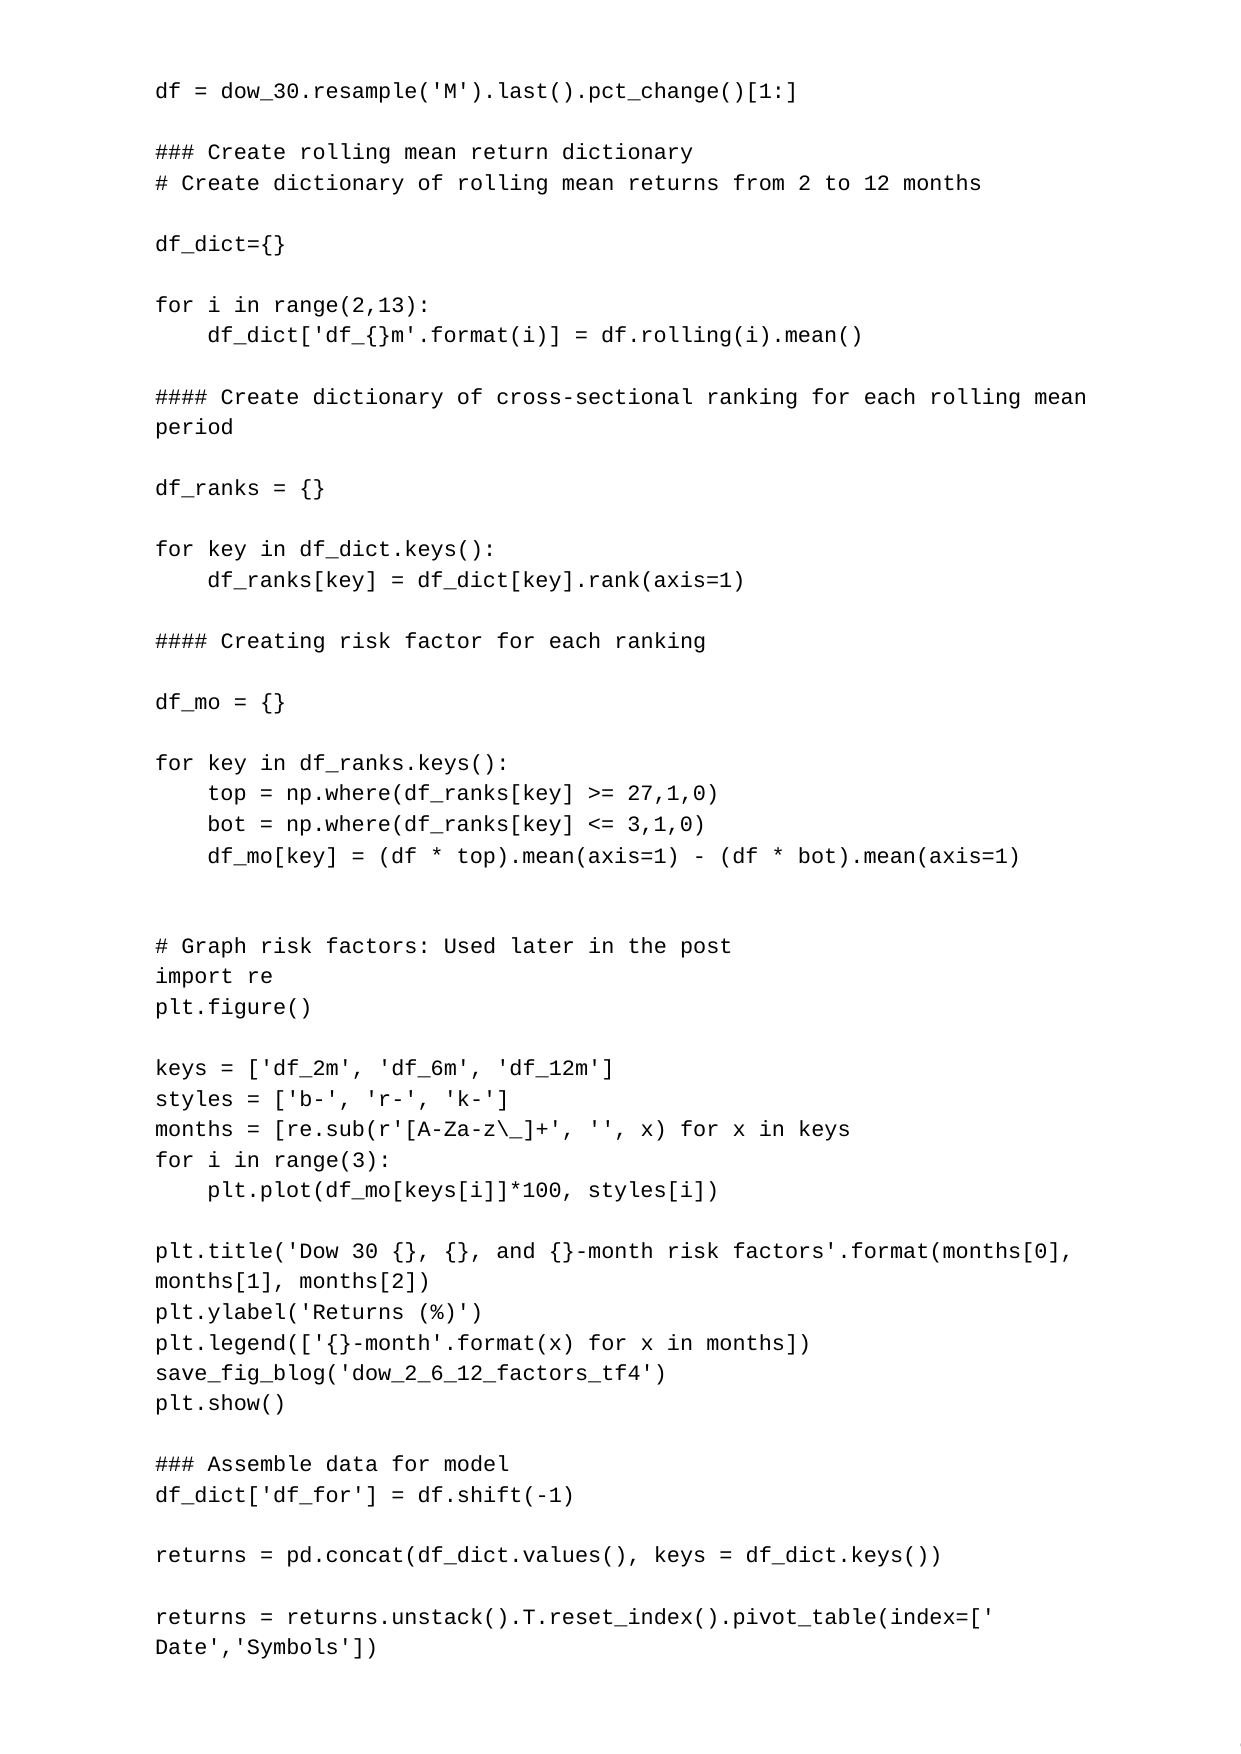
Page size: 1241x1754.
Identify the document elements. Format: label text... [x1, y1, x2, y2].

text plt.ylabel('Returns (%)') [155, 1301, 1098, 1326]
text plt.figure() [155, 996, 1098, 1021]
text df = dow_30.resample('M').last().pct_change()[1:] [155, 80, 1098, 105]
text for key in df_ranks.keys(): [155, 752, 1098, 777]
text df_ranks[key] = df_dict[key].rank(axis=1) #### Creating risk factor for each ranking df_mo = {} [155, 569, 747, 716]
text styles = ['b-', 'r-', 'k-'] [155, 1088, 1098, 1113]
text df_dict['df_{}m'.format(i)] = df.rolling(i).mean() [207, 324, 1098, 349]
text plt.legend(['{}-month'.format(x) for x in months]) save_fig_blog('dow_2_6_12_factors_tf4') plt.show() [155, 1332, 811, 1417]
text ### Create rolling mean return dictionary [155, 141, 1098, 166]
text top = np.where(df_ranks[key] >= 27,1,0) bot = np.where(df_ranks[key] <= 3,1,0) [207, 783, 721, 838]
text # Create dictionary of rolling mean returns from 2 to 12 months df_dict={} [155, 172, 983, 258]
text # Graph risk factors: Used later in the post import re [155, 935, 734, 990]
text #### Create dictionary of cross-sectional ranking for each rolling mean period [155, 386, 1088, 441]
text df_mo[key] = (df * top).mean(axis=1) - (df * bot).mean(axis=1) [207, 843, 1098, 868]
text months = [re.sub(r'[A-Za-z\_]+', '', x) for x in keys for i in range(3): [155, 1118, 852, 1173]
text keys = ['df_2m', 'df_6m', 'df_12m'] [155, 1057, 1098, 1082]
text returns = returns.unstack().T.reset_index().pivot_table(index=[' Date','Symbols']) [155, 1606, 997, 1661]
text returns = pd.concat(df_dict.values(), keys = df_dict.keys()) [155, 1545, 1098, 1569]
text for key in df_dict.keys(): [155, 538, 1098, 563]
text plt.plot(df_mo[keys[i]]*100, styles[i]) [207, 1179, 1098, 1204]
text plt.title('Dow 30 {}, {}, and {}-month risk factors'.format(months[0], months[1], months[2]) [155, 1241, 1075, 1296]
text for i in range(2,13): [155, 294, 1098, 319]
text ### Assemble data for model df_dict['df_for'] = df.shift(-1) [155, 1453, 589, 1508]
text df_ranks = {} [155, 477, 1098, 502]
